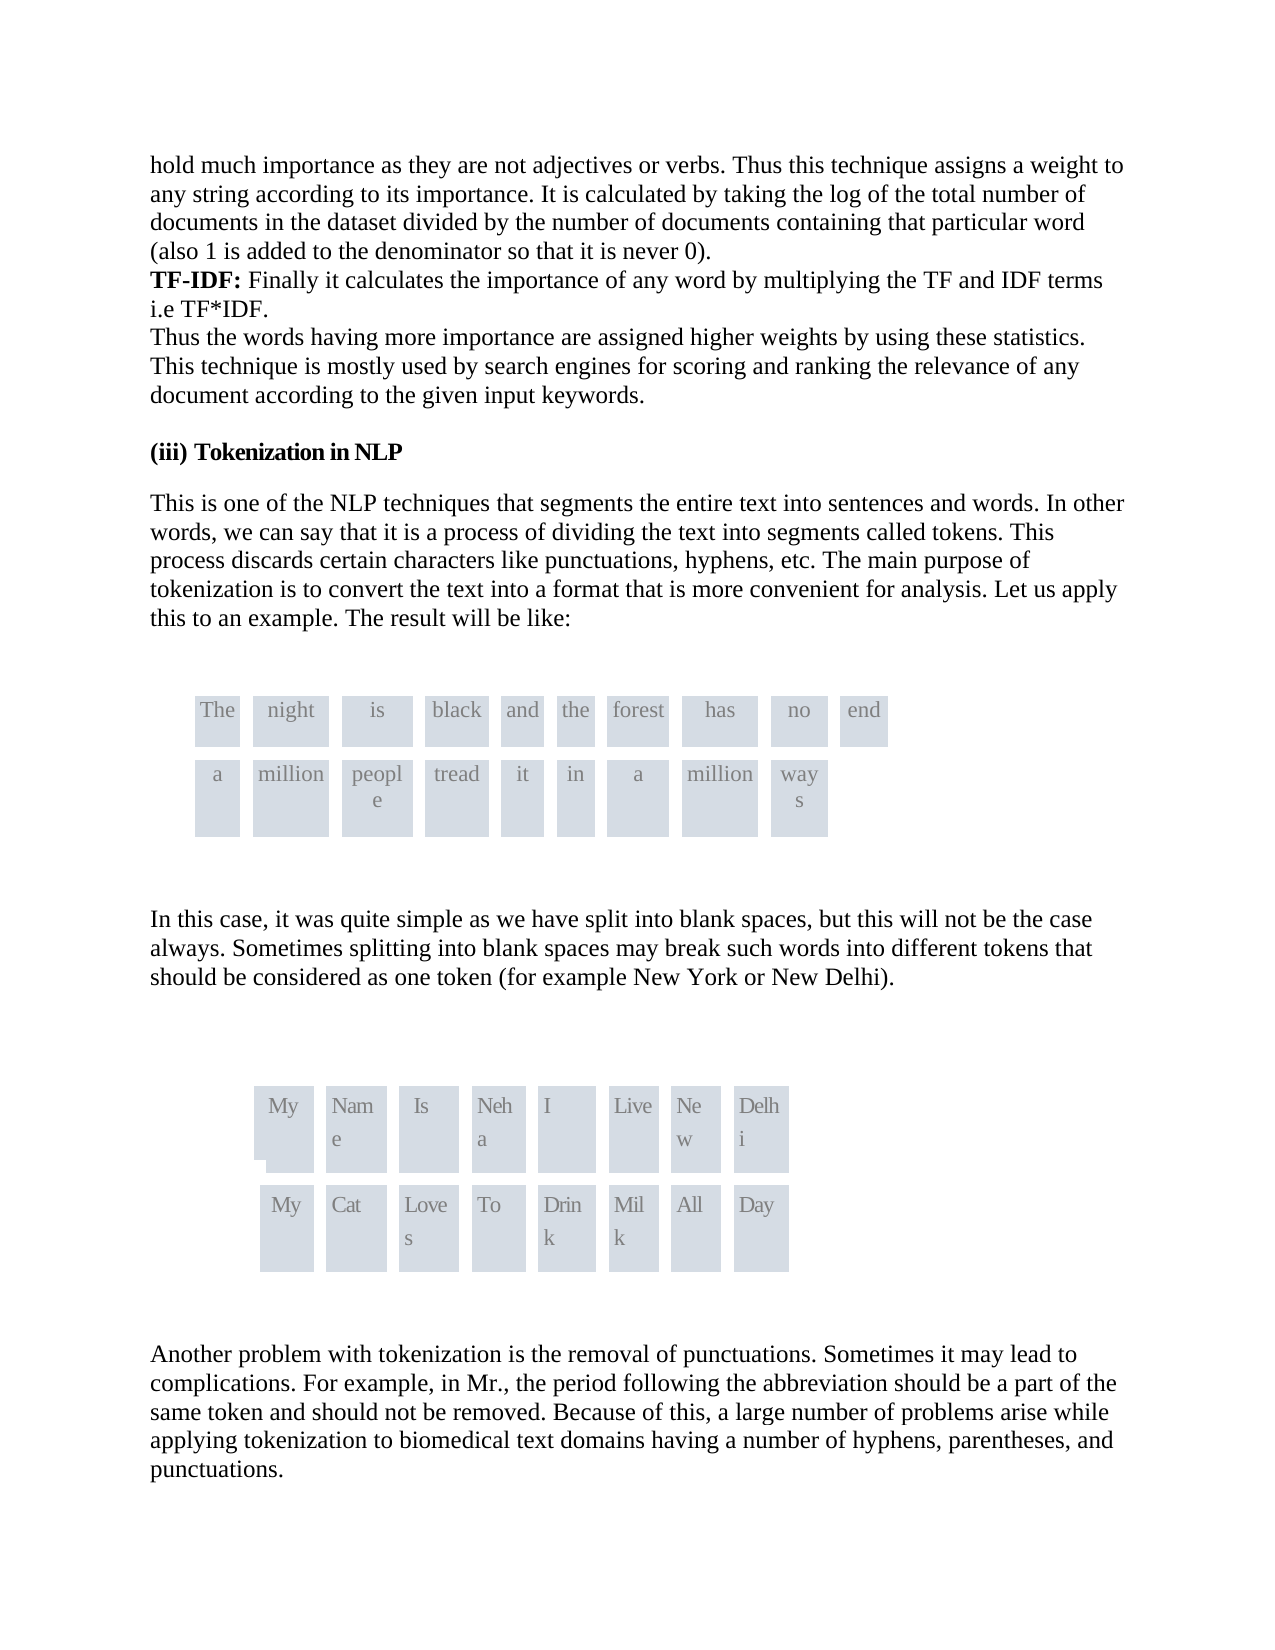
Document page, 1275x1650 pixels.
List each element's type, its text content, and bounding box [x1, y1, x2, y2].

table_header night [253, 696, 329, 747]
table_header end [840, 696, 888, 747]
subtitle (iii) Tokenization in NLP [150, 434, 1125, 466]
table_header no [771, 696, 828, 747]
table_cell a [607, 760, 669, 837]
table_header My [254, 1086, 314, 1173]
text TF-IDF: Finally it calculates the importance of any word by multiplying the TF and IDF terms i.e TF*IDF. [150, 265, 1125, 322]
text Thus the words having more importance are assigned higher weights by using these statistics. This technique is mostly used by search engines for scoring and ranking the relevance of any document according to the given input keywords. [150, 322, 1125, 409]
table_header Name [326, 1086, 387, 1173]
table_header has [682, 696, 758, 747]
table_header New [671, 1086, 721, 1173]
table_header Is [399, 1086, 459, 1173]
table_cell To [472, 1185, 526, 1272]
table_cell people [342, 760, 413, 837]
table_cell Milk [609, 1185, 659, 1272]
table_cell ways [771, 760, 828, 837]
table_header I [538, 1086, 596, 1173]
table_cell Loves [399, 1185, 459, 1272]
table_cell Cat [326, 1185, 387, 1272]
table_cell All [671, 1185, 721, 1272]
table_cell in [557, 760, 595, 837]
table_header and [501, 696, 544, 747]
table_cell Day [734, 1185, 789, 1272]
table_cell a [195, 760, 240, 837]
table_header black [425, 696, 489, 747]
text This is one of the NLP techniques that segments the entire text into sentences and words. In other words, we can say that it is a process of dividing the text into segments called tokens. This process discards certain characters like punctuations, hyphens, etc. The main purpose of tokenization is to convert the text into a format that is more convenient for analysis. Let us apply this to an example. The result will be like: [150, 488, 1125, 632]
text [150, 150, 1125, 265]
table_header the [557, 696, 595, 747]
table_header forest [607, 696, 669, 747]
table_cell tread [425, 760, 489, 837]
text Another problem with tokenization is the removal of punctuations. Sometimes it may lead to complications. For example, in Mr., the period following the abbreviation should be a part of the same token and should not be removed. Because of this, a large number of problems arise while applying tokenization to biomedical text domains having a number of hyphens, parentheses, and punctuations. [284, 1339, 1125, 1483]
table_header is [342, 696, 413, 747]
table_header Neha [472, 1086, 526, 1173]
table_cell Drink [538, 1185, 596, 1272]
table_cell My [260, 1185, 314, 1272]
table_cell million [682, 760, 758, 837]
text In this case, it was quite simple as we have split into blank spaces, but this will not be the case always. Sometimes splitting into blank spaces may break such words into different tokens that should be considered as one token (for example New York or New Delhi). [895, 904, 1125, 990]
table_header The [195, 696, 240, 747]
table_header Delhi [734, 1086, 789, 1173]
table_cell million [253, 760, 329, 837]
table_header Live [609, 1086, 659, 1173]
table_cell it [501, 760, 544, 837]
